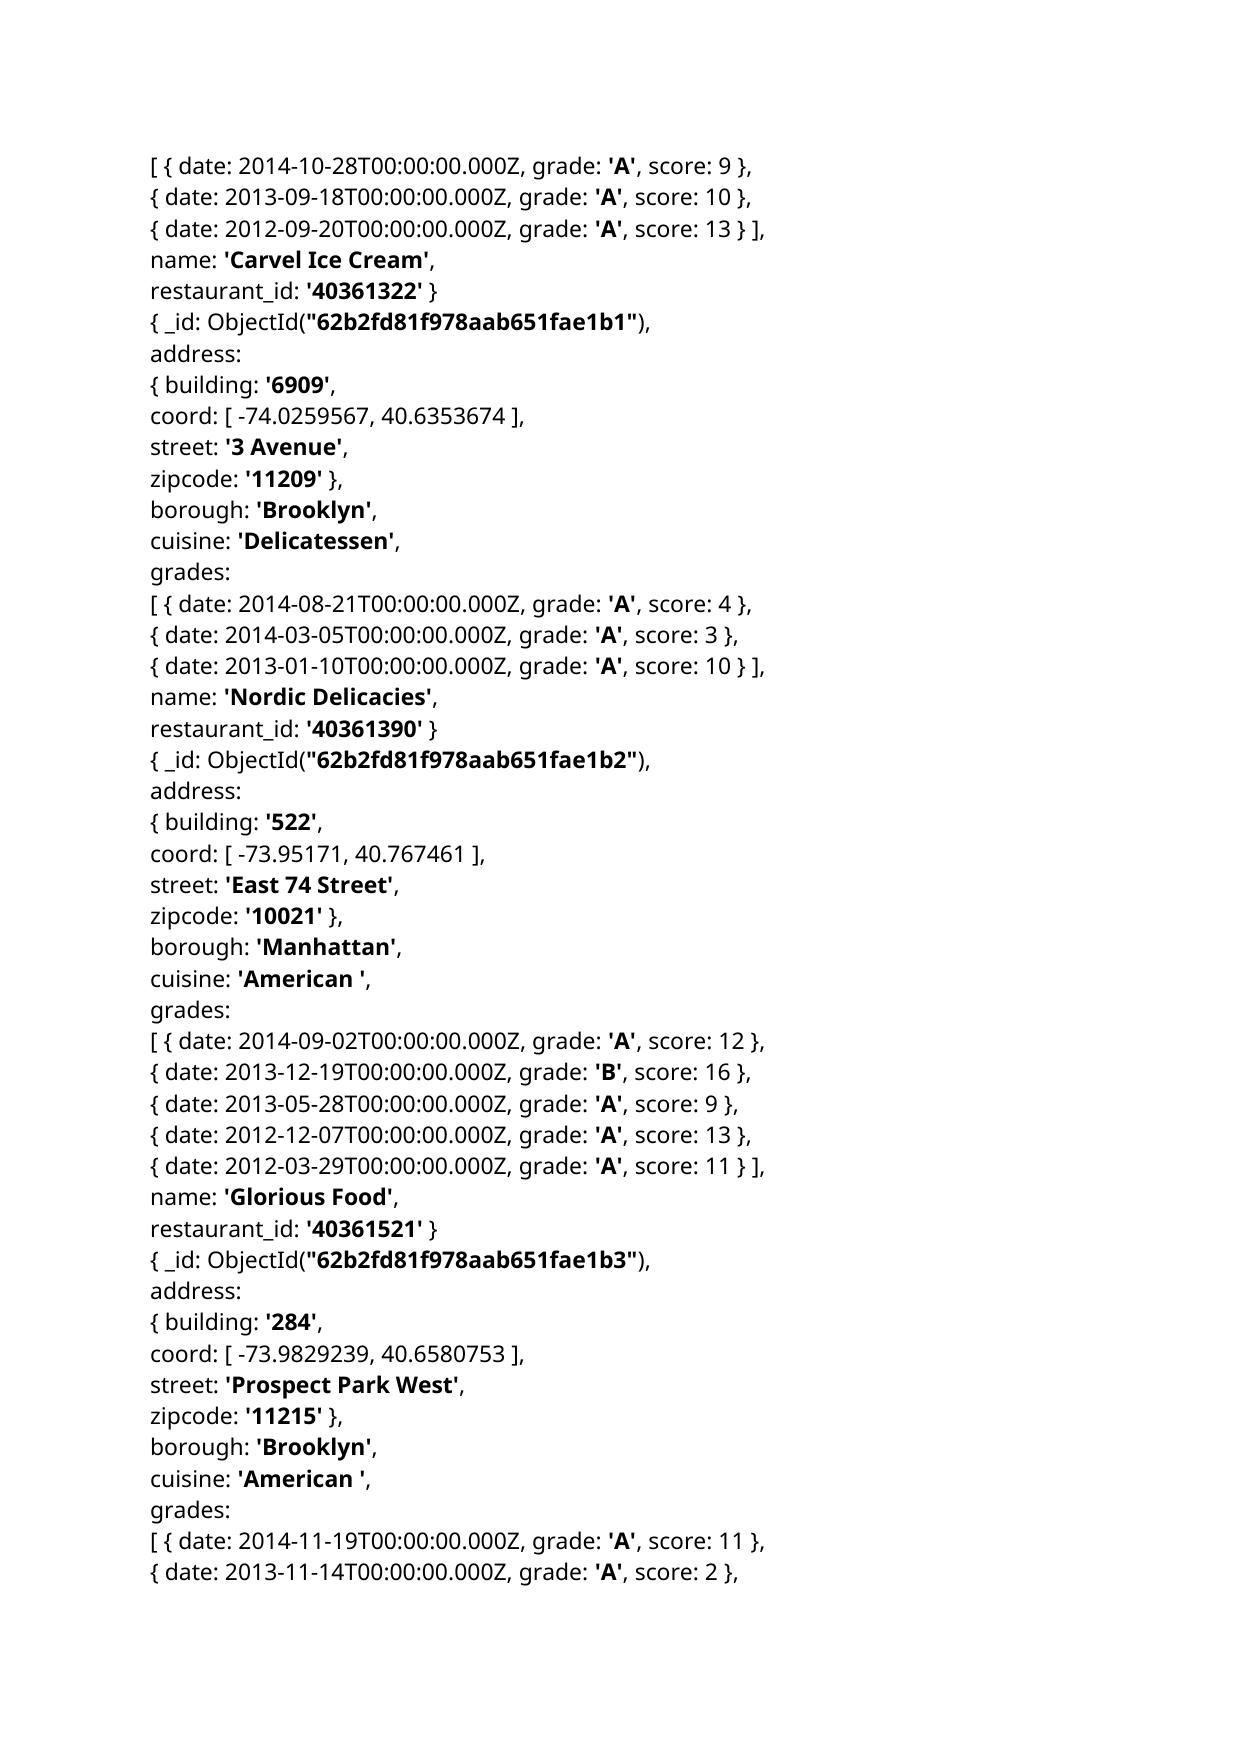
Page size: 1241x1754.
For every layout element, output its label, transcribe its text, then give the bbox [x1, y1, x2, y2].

table_cell coord: [ -73.95171, 40.767461 ], [150, 838, 1240, 869]
table_cell name: 'Glorious Food', [150, 1181, 1240, 1212]
table_cell [ { date: 2014-10-28T00:00:00.000Z, grade: 'A', score: 9 }, [150, 150, 1240, 181]
table_cell { date: 2013-09-18T00:00:00.000Z, grade: 'A', score: 10 }, [150, 181, 1240, 212]
table_cell borough: 'Manhattan', [150, 931, 1240, 962]
table_cell address: [150, 1275, 1240, 1306]
table_cell { date: 2014-03-05T00:00:00.000Z, grade: 'A', score: 3 }, [150, 619, 1240, 650]
table_cell { building: '522', [150, 806, 1240, 837]
table_cell grades: [150, 994, 1240, 1025]
table_cell name: 'Carvel Ice Cream', [150, 244, 1240, 275]
table_cell zipcode: '10021' }, [150, 900, 1240, 931]
table_cell cuisine: 'American ', [150, 963, 1240, 994]
table_cell { date: 2013-05-28T00:00:00.000Z, grade: 'A', score: 9 }, [150, 1088, 1240, 1119]
table_cell address: [150, 338, 1240, 369]
table_cell restaurant_id: '40361390' } [150, 713, 1240, 744]
table_cell { building: '6909', [150, 369, 1240, 400]
table_cell zipcode: '11215' }, [150, 1400, 1240, 1431]
table_cell { date: 2012-09-20T00:00:00.000Z, grade: 'A', score: 13 } ], [150, 213, 1240, 244]
table_cell address: [150, 775, 1240, 806]
table_cell [ { date: 2014-08-21T00:00:00.000Z, grade: 'A', score: 4 }, [150, 588, 1240, 619]
table_cell grades: [150, 556, 1240, 587]
table_cell zipcode: '11209' }, [150, 463, 1240, 494]
table_cell coord: [ -74.0259567, 40.6353674 ], [150, 400, 1240, 431]
table_cell restaurant_id: '40361521' } [150, 1213, 1240, 1244]
table_cell borough: 'Brooklyn', [150, 494, 1240, 525]
table_cell [ { date: 2014-09-02T00:00:00.000Z, grade: 'A', score: 12 }, [150, 1025, 1240, 1056]
table_cell { date: 2013-01-10T00:00:00.000Z, grade: 'A', score: 10 } ], [150, 650, 1240, 681]
table_cell { date: 2012-12-07T00:00:00.000Z, grade: 'A', score: 13 }, [150, 1119, 1240, 1150]
table_cell name: 'Nordic Delicacies', [150, 681, 1240, 712]
table_cell restaurant_id: '40361322' } [150, 275, 1240, 306]
table_cell { _id: ObjectId("62b2fd81f978aab651fae1b1"), [150, 306, 1240, 337]
table_cell coord: [ -73.9829239, 40.6580753 ], [150, 1338, 1240, 1369]
table_cell street: 'Prospect Park West', [150, 1369, 1240, 1400]
table_cell grades: [150, 1494, 1240, 1525]
table_cell [ { date: 2014-11-19T00:00:00.000Z, grade: 'A', score: 11 }, [150, 1525, 1240, 1556]
table_cell cuisine: 'American ', [150, 1463, 1240, 1494]
table_cell street: '3 Avenue', [150, 431, 1240, 462]
table_cell { date: 2012-03-29T00:00:00.000Z, grade: 'A', score: 11 } ], [150, 1150, 1240, 1181]
table_cell { date: 2013-11-14T00:00:00.000Z, grade: 'A', score: 2 }, [150, 1556, 1240, 1587]
table_cell cuisine: 'Delicatessen', [150, 525, 1240, 556]
table_cell { date: 2013-12-19T00:00:00.000Z, grade: 'B', score: 16 }, [150, 1056, 1240, 1087]
table_cell borough: 'Brooklyn', [150, 1431, 1240, 1462]
table_cell { building: '284', [150, 1306, 1240, 1337]
table_cell street: 'East 74 Street', [150, 869, 1240, 900]
table_header { _id: ObjectId("62b2fd81f978aab651fae1b2"), [150, 744, 1240, 775]
table_cell { _id: ObjectId("62b2fd81f978aab651fae1b3"), [150, 1244, 1240, 1275]
